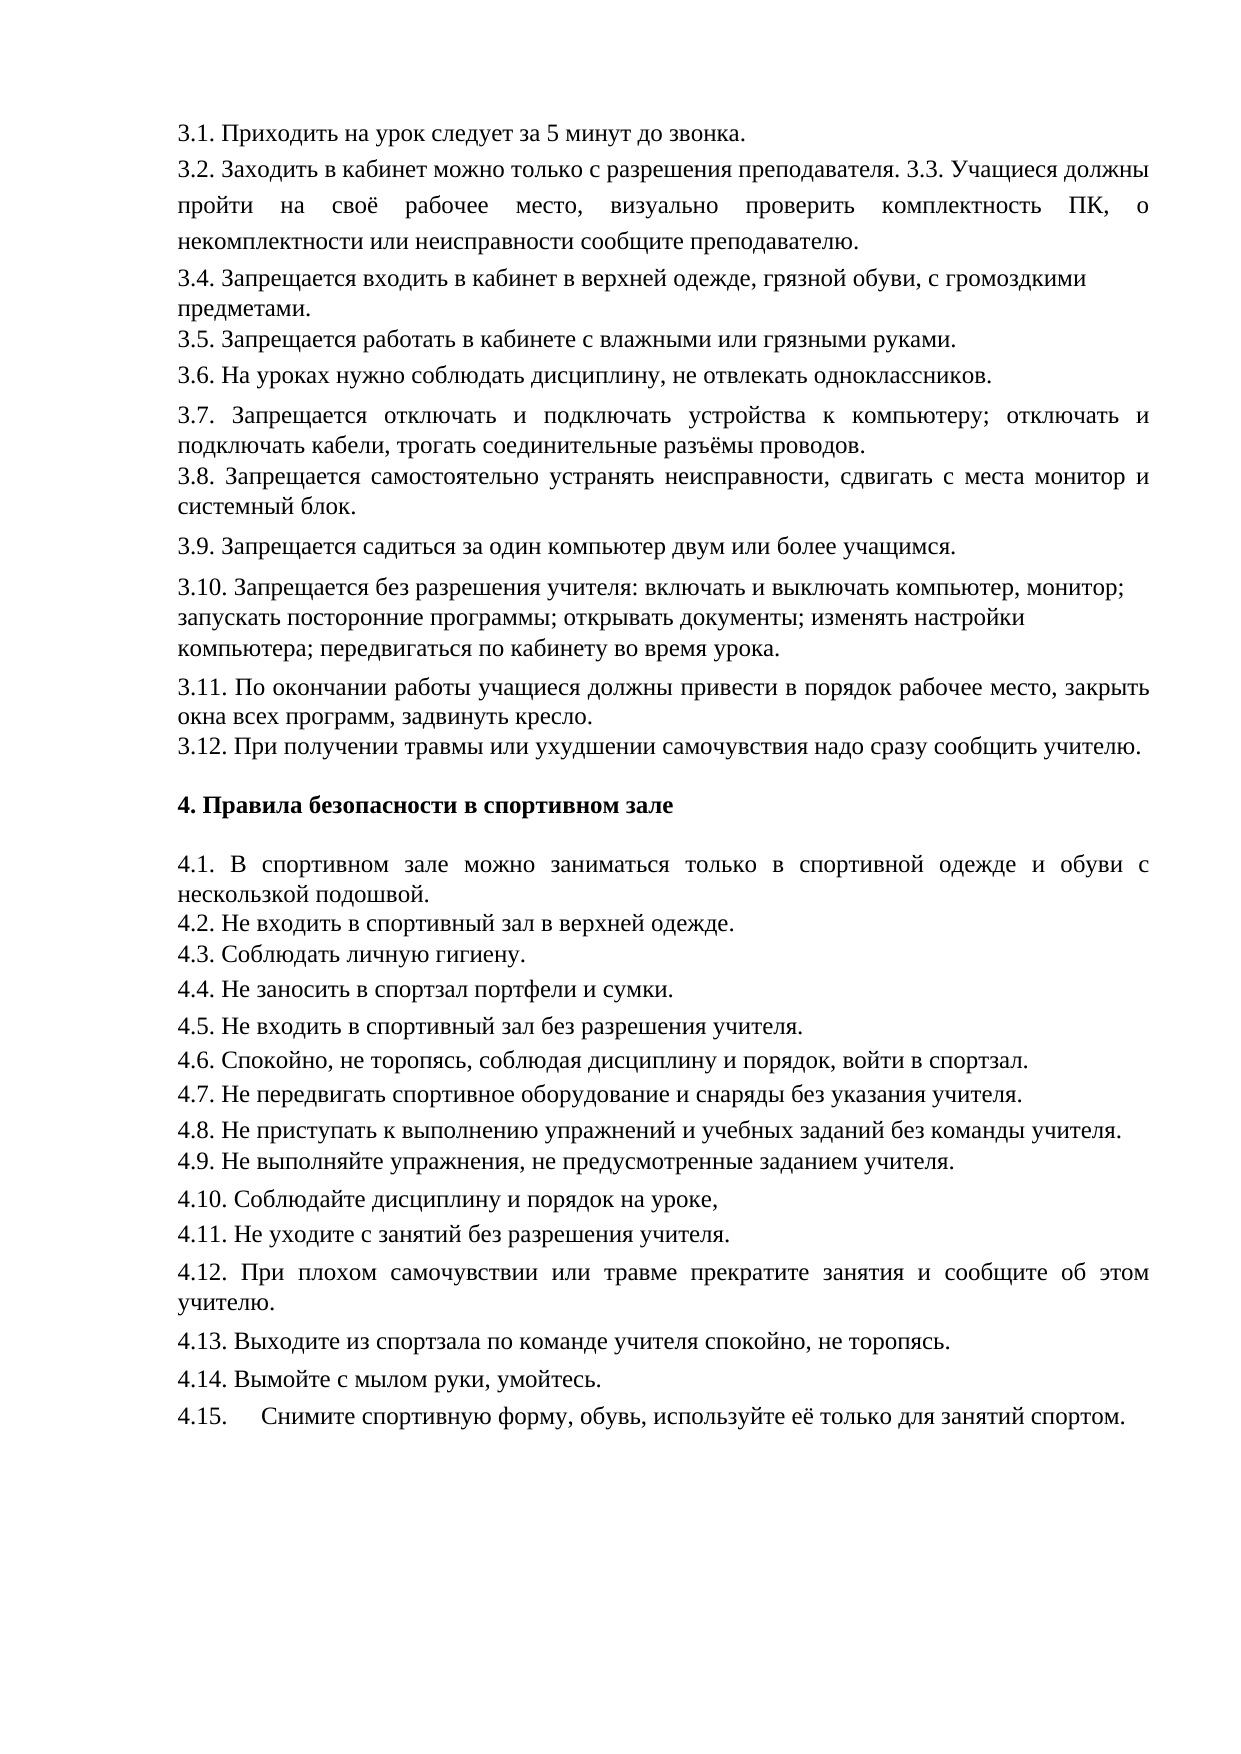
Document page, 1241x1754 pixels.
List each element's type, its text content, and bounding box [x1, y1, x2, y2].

text 4.12. При плохом самочувствии или травме прекратите занятия и сообщите об этом учителю. [177, 1257, 1150, 1316]
text 4.10. Соблюдайте дисциплину и порядок на уроке, [177, 1184, 1150, 1213]
text 4.2. Не входить в спортивный зал в верхней одежде. [177, 908, 1152, 937]
text 3.11. По окончании работы учащиеся должны привести в порядок рабочее место, закрыть окна всех программ, задвинуть кресло. [177, 672, 1150, 730]
text 4.5. Не входить в спортивный зал без разрешения учителя. [177, 1011, 1152, 1040]
text 4.13. Выходите из спортзала по команде учителя спокойно, не торопясь. [177, 1326, 1150, 1355]
text 4.1. В спортивном зале можно заниматься только в спортивной одежде и обуви с нескользкой подошвой. [177, 849, 1150, 907]
text 4.15. Снимите спортивную форму, обувь, используйте её только для занятий спортом. [177, 1401, 1152, 1430]
text 3.4. Запрещается входить в кабинет в верхней одежде, грязной обуви, с громоздкими предметами. [177, 263, 1152, 321]
text 3.9. Запрещается садиться за один компьютер двум или более учащимся. [177, 531, 1152, 559]
text 4.14. Вымойте с мылом руки, умойтесь. [177, 1364, 1150, 1392]
text 3.5. Запрещается работать в кабинете с влажными или грязными руками. [177, 324, 1152, 353]
text 4. Правила безопасности в спортивном зале [177, 790, 1150, 819]
text 4.7. Не передвигать спортивное оборудование и снаряды без указания учителя. [177, 1079, 1152, 1108]
text 4.11. Не уходите с занятий без разрешения учителя. [177, 1219, 1150, 1248]
text 4.8. Не приступать к выполнению упражнений и учебных заданий без команды учителя. [177, 1115, 1152, 1143]
text 3.10. Запрещается без разрешения учителя: включать и выключать компьютер, монитор; запускать посторонние программы; открывать документы; изменять настройки компьютера; передвигаться по кабинету во время урока. [177, 572, 1152, 662]
text 3.1. Приходить на урок следует за 5 минут до звонка. [177, 118, 1152, 147]
text 3.7. Запрещается отключать и подключать устройства к компьютеру; отключать и подключать кабели, трогать соединительные разъёмы проводов. [177, 401, 1150, 459]
text 3.8. Запрещается самостоятельно устранять неисправности, сдвигать с места монитор и системный блок. [177, 461, 1150, 520]
text 4.9. Не выполняйте упражнения, не предусмотренные заданием учителя. [177, 1146, 1152, 1175]
text 3.2. Заходить в кабинет можно только с разрешения преподавателя. 3.3. Учащиеся должны пройти на своё рабочее место, визуально проверить комплектность ПК, о некомплектности или неисправности сообщите преподавателю. [177, 154, 1150, 254]
text 4.3. Соблюдать личную гигиену. [177, 939, 1152, 968]
text 4.4. Не заносить в спортзал портфели и сумки. [177, 974, 1152, 1003]
text 3.6. На уроках нужно соблюдать дисциплину, не отвлекать одноклассников. [177, 360, 1152, 389]
text 3.12. При получении травмы или ухудшении самочувствия надо сразу сообщить учителю. [177, 731, 1150, 759]
text 4.6. Спокойно, не торопясь, соблюдая дисциплину и порядок, войти в спортзал. [177, 1045, 1152, 1073]
